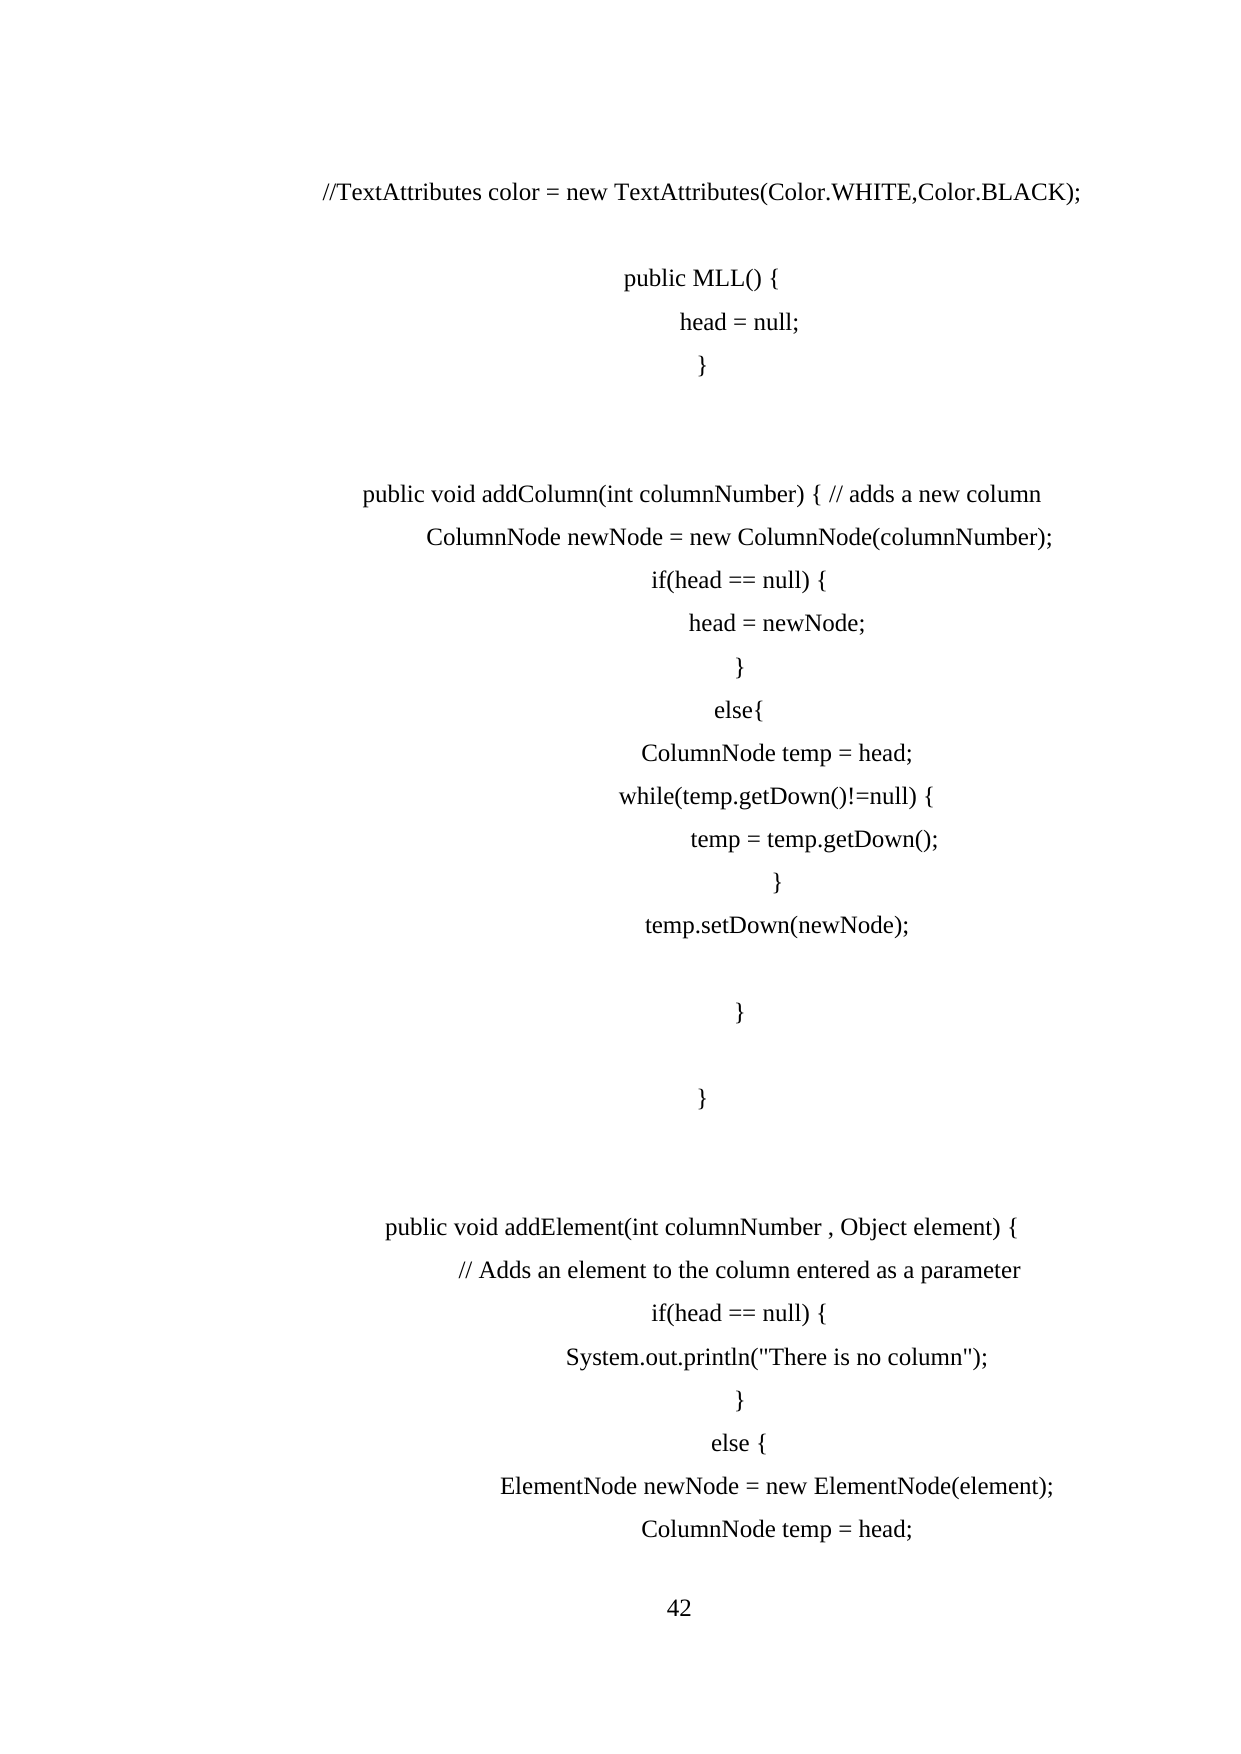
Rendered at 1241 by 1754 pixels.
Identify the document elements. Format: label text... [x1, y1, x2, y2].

text } [236, 1083, 1092, 1112]
text head = newNode; [236, 608, 1092, 637]
text public void addElement(int columnNumber , Object element) { [236, 1212, 1092, 1241]
text public void addColumn(int columnNumber) { // adds a new column [236, 479, 1092, 508]
text if(head == null) { [236, 1298, 1092, 1327]
text // Adds an element to the column entered as a parameter [236, 1255, 1092, 1284]
text } [236, 997, 1092, 1025]
text ColumnNode temp = head; [236, 1514, 1092, 1543]
text ElementNode newNode = new ElementNode(element); [236, 1471, 1092, 1500]
text if(head == null) { [236, 565, 1092, 594]
text while(temp.getDown()!=null) { [236, 781, 1092, 810]
text else{ [236, 695, 1092, 723]
text else { [236, 1428, 1092, 1457]
text public MLL() { [236, 263, 1092, 292]
text } [236, 652, 1092, 680]
text head = null; [236, 307, 1092, 335]
text ColumnNode temp = head; [236, 738, 1092, 767]
text temp = temp.getDown(); [236, 824, 1092, 853]
text System.out.println("There is no column"); [236, 1342, 1092, 1370]
text ColumnNode newNode = new ColumnNode(columnNumber); [236, 522, 1092, 551]
text temp.setDown(newNode); [236, 910, 1092, 939]
text } [236, 867, 1092, 896]
text //TextAttributes color = new TextAttributes(Color.WHITE,Color.BLACK); [236, 177, 1092, 206]
text } [236, 350, 1092, 378]
text } [236, 1385, 1092, 1413]
